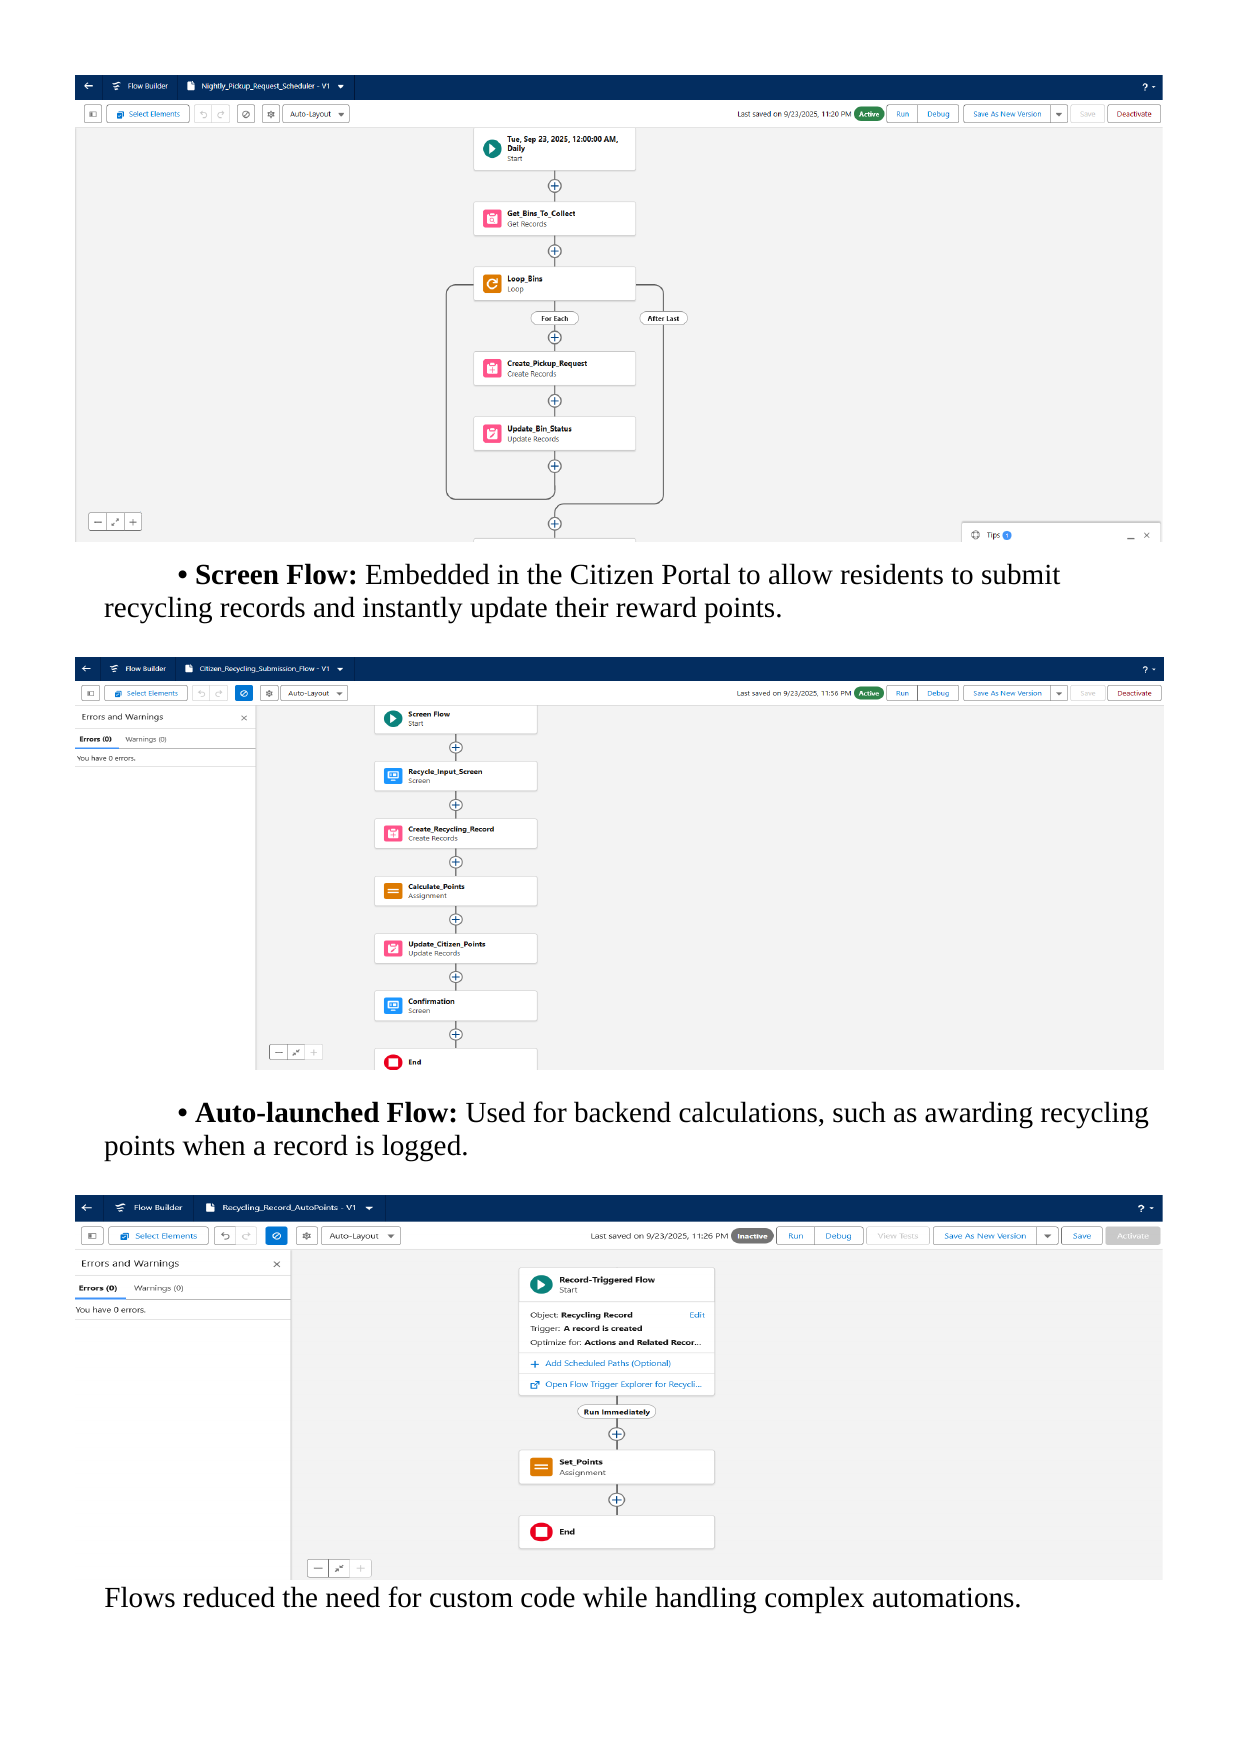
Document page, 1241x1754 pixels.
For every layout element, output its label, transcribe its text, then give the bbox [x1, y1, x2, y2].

text Flows reduced the need for custom code while handling complex automations. [75, 1580, 1165, 1613]
text • Screen Flow: Embedded in the Citizen Portal to allow residents to submit recycling records and instantly update their reward points. [104, 557, 1165, 624]
picture [75, 657, 1164, 1070]
text • Auto-launched Flow: Used for backend calculations, such as awarding recycling points when a record is logged. [104, 1095, 1165, 1162]
picture [75, 75, 1163, 542]
picture [75, 1195, 1163, 1580]
